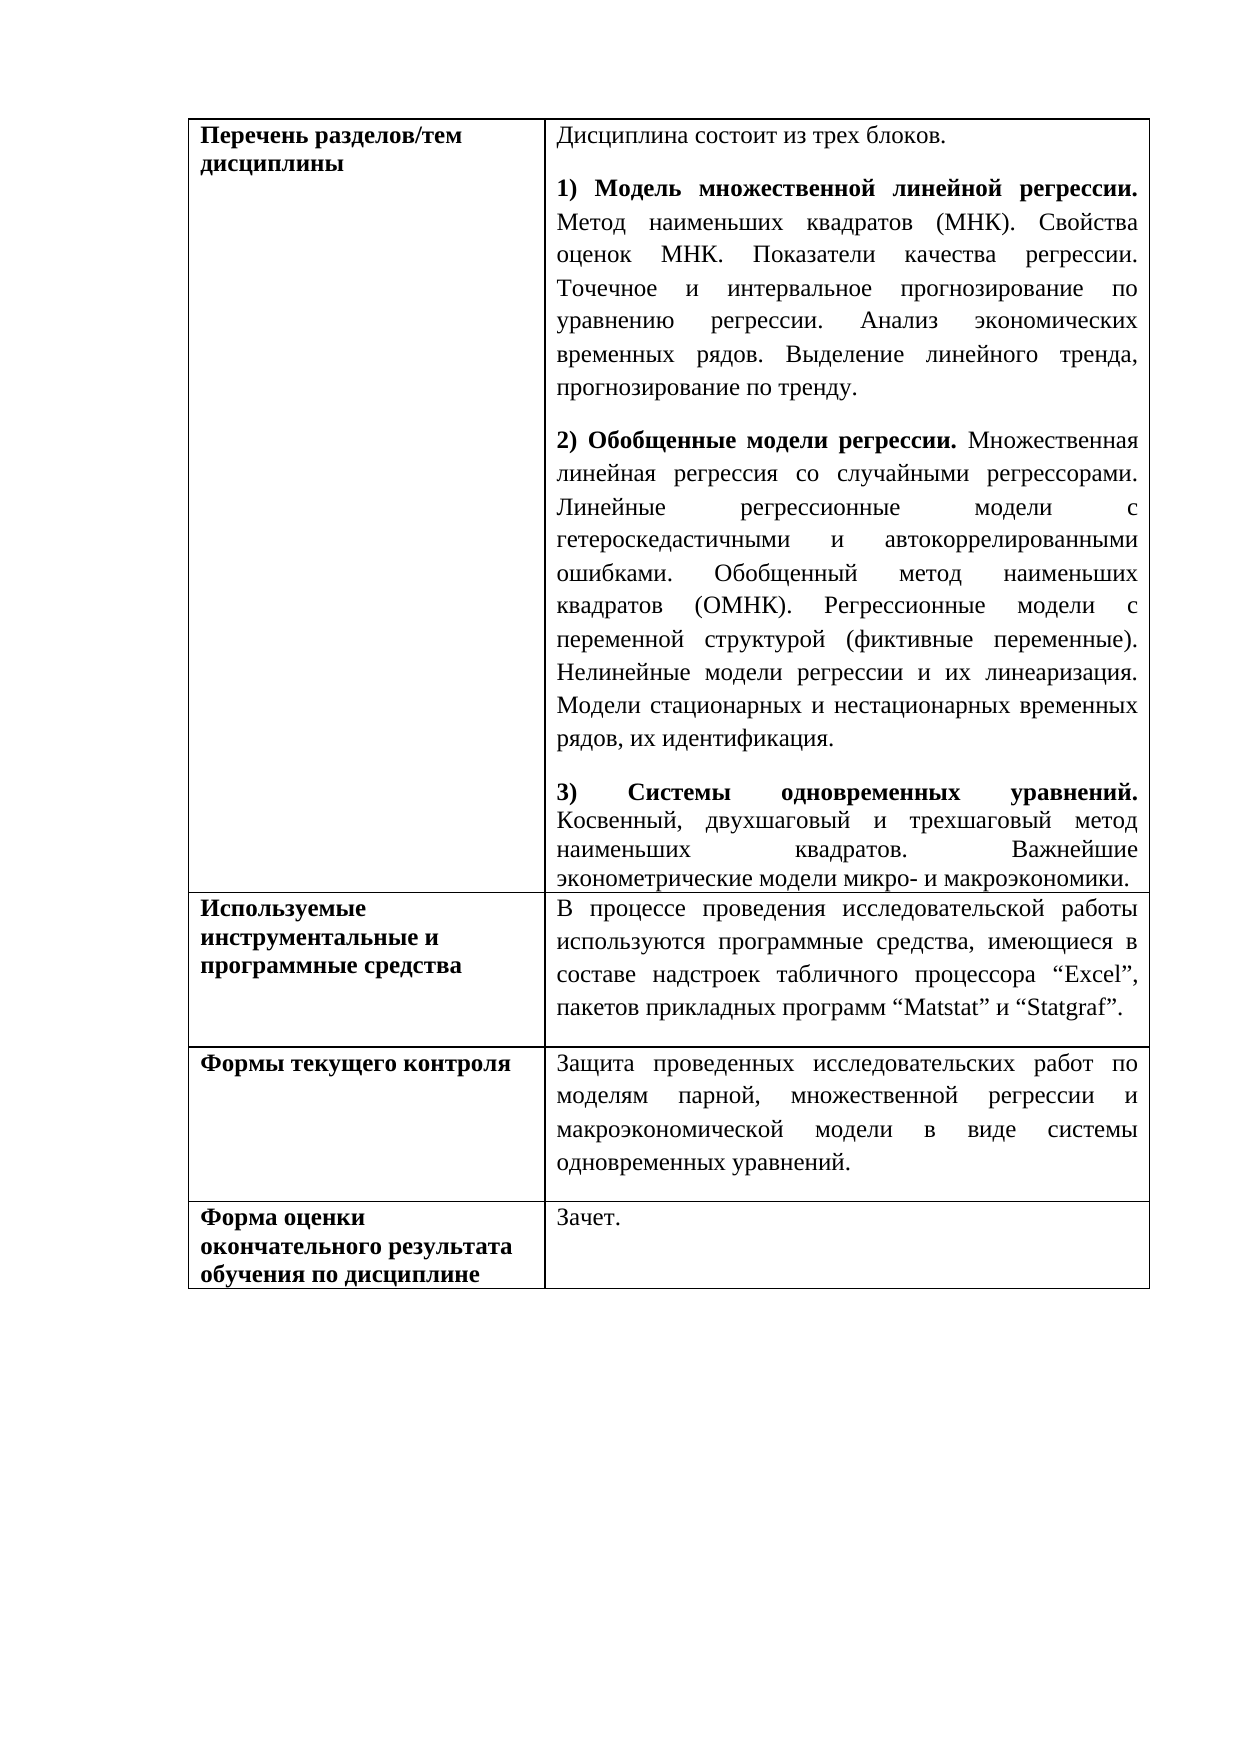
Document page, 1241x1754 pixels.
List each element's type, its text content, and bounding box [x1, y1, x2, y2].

table_cell Перечень разделов/тем дисциплины [189, 120, 544, 892]
table_cell Зачет. [546, 1202, 1149, 1288]
table_cell Защита проведенных исследовательских работ по моделям парной, множественной регрессии и макроэкономической модели в виде системы одновременных уравнений. [546, 1048, 1149, 1201]
table_cell Форма оценки окончательного результата обучения по дисциплине [189, 1202, 544, 1288]
table_cell Дисциплина состоит из трех блоков. 1) Модель множественной линейной регрессии. Метод наименьших квадратов (МНК). Свойства оценок МНК. Показатели качества регрессии. Точечное и интервальное прогнозирование по уравнению регрессии. Анализ экономических временных рядов. Выделение линейного тренда, прогнозирование по тренду. 2) Обобщенные модели регрессии. Множественная линейная регрессия со случайными регрессорами. Линейные регрессионные модели с гетероскедастичными и автокоррелированными ошибками. Обобщенный метод наименьших квадратов (ОМНК). Регрессионные модели с переменной структурой (фиктивные переменные). Нелинейные модели регрессии и их линеаризация. Модели стационарных и нестационарных временных рядов, их идентификация. 3) Системы одновременных уравнений. Косвенный, двухшаговый и трехшаговый метод наименьших квадратов. Важнейшие эконометрические модели микро- и макроэкономики. [546, 120, 1149, 892]
table_cell Используемые инструментальные и программные средства [189, 893, 544, 1046]
table_cell Формы текущего контроля [189, 1048, 544, 1201]
table_cell В процессе проведения исследовательской работы используются программные средства, имеющиеся в составе надстроек табличного процессора “Excel”, пакетов прикладных программ “Matstat” и “Statgraf”. [546, 893, 1149, 1046]
